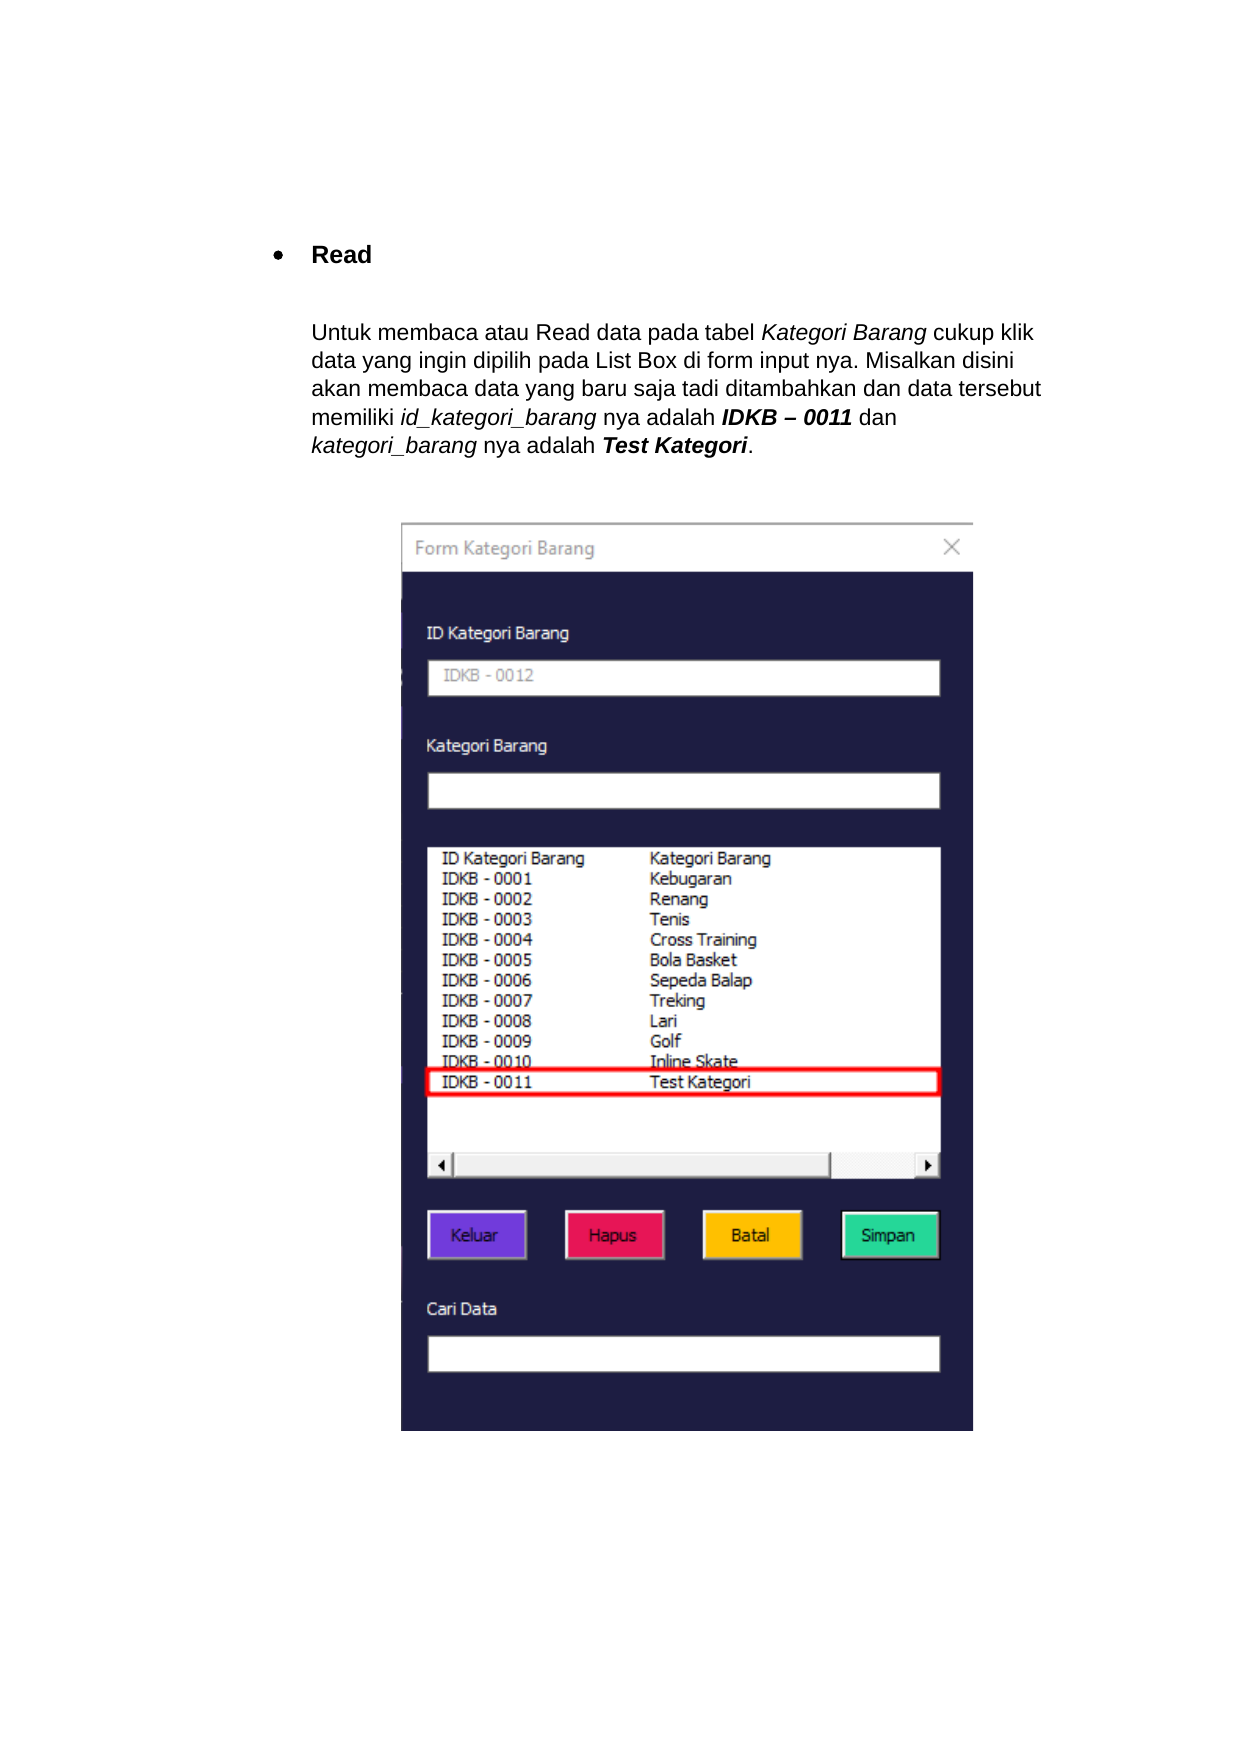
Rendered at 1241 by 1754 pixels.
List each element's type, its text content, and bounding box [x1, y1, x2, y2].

picture [401, 522, 974, 1431]
text Untuk membaca atau Read data pada tabel Kategori Barang cukup klik data yang ingin dipilih pada List Box di form input nya. Misalkan disini akan membaca data yang baru saja tadi ditambahkan dan data tersebut memiliki id_kategori_barang nya adalah IDKB – 0011 dan kategori_barang nya adalah Test Kategori. [311, 318, 1063, 458]
subtitle Read [274, 240, 1063, 269]
